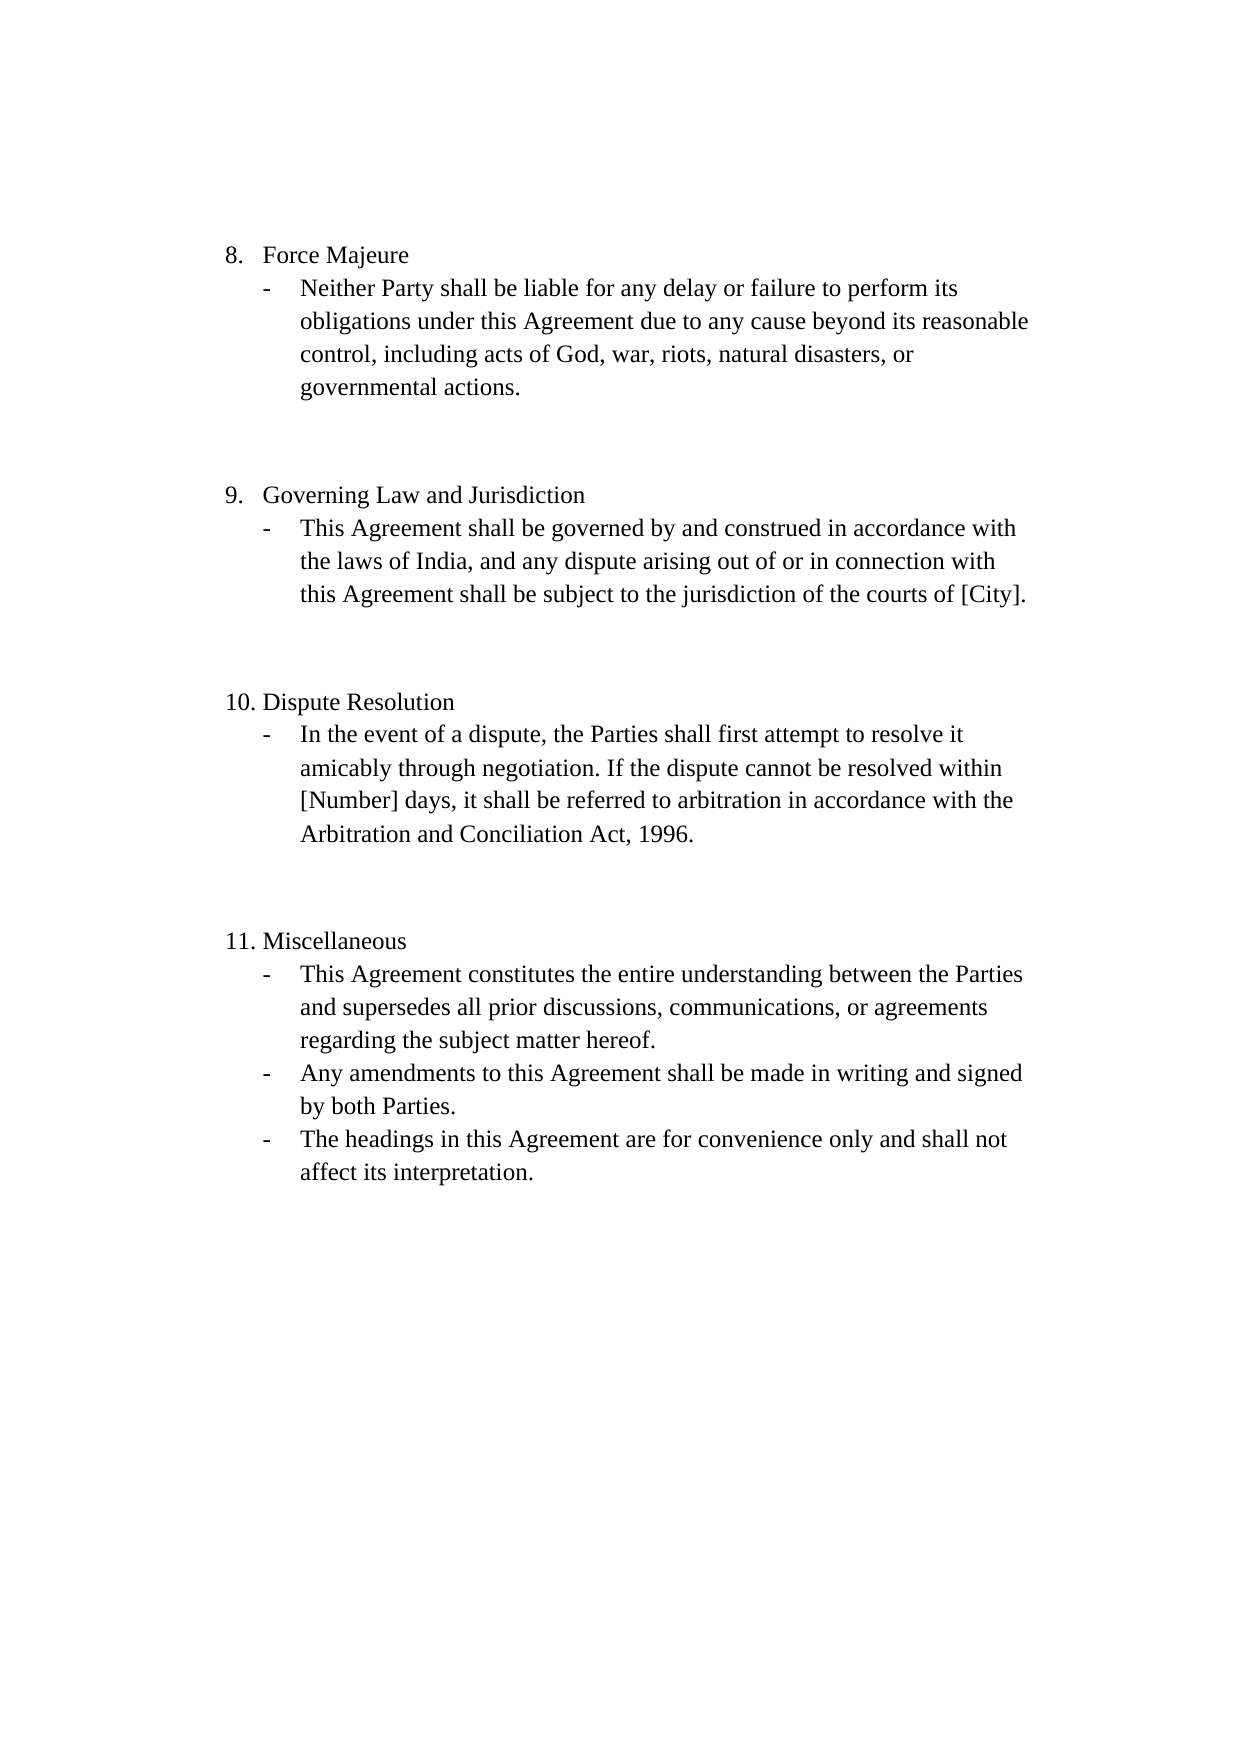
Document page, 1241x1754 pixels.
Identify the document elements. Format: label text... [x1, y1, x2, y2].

list This Agreement constitutes the entire understanding between the Parties and supersedes all prior discussions, communications, or agreements regarding the subject matter hereof. [262, 959, 1030, 1054]
list Governing Law and Jurisdiction [225, 480, 1030, 508]
list Miscellaneous [225, 926, 1030, 955]
list The headings in this Agreement are for convenience only and shall not affect its interpretation. [262, 1124, 1030, 1186]
list In the event of a dispute, the Parties shall first attempt to resolve it amicably through negotiation. If the dispute cannot be resolved within [Number] days, it shall be referred to arbitration in accordance with the Arbitration and Conciliation Act, 1996. [262, 719, 1030, 847]
list This Agreement shall be governed by and construed in accordance with the laws of India, and any dispute arising out of or in connection with this Agreement shall be subject to the jurisdiction of the courts of [City]. [262, 513, 1030, 608]
list Any amendments to this Agreement shall be made in writing and signed by both Parties. [262, 1058, 1030, 1120]
list Neither Party shall be liable for any delay or failure to perform its obligations under this Agreement due to any cause beyond its reasonable control, including acts of God, war, riots, natural disasters, or governmental actions. [262, 273, 1030, 401]
list Force Majeure [225, 240, 1030, 269]
list Dispute Resolution [225, 687, 1030, 715]
